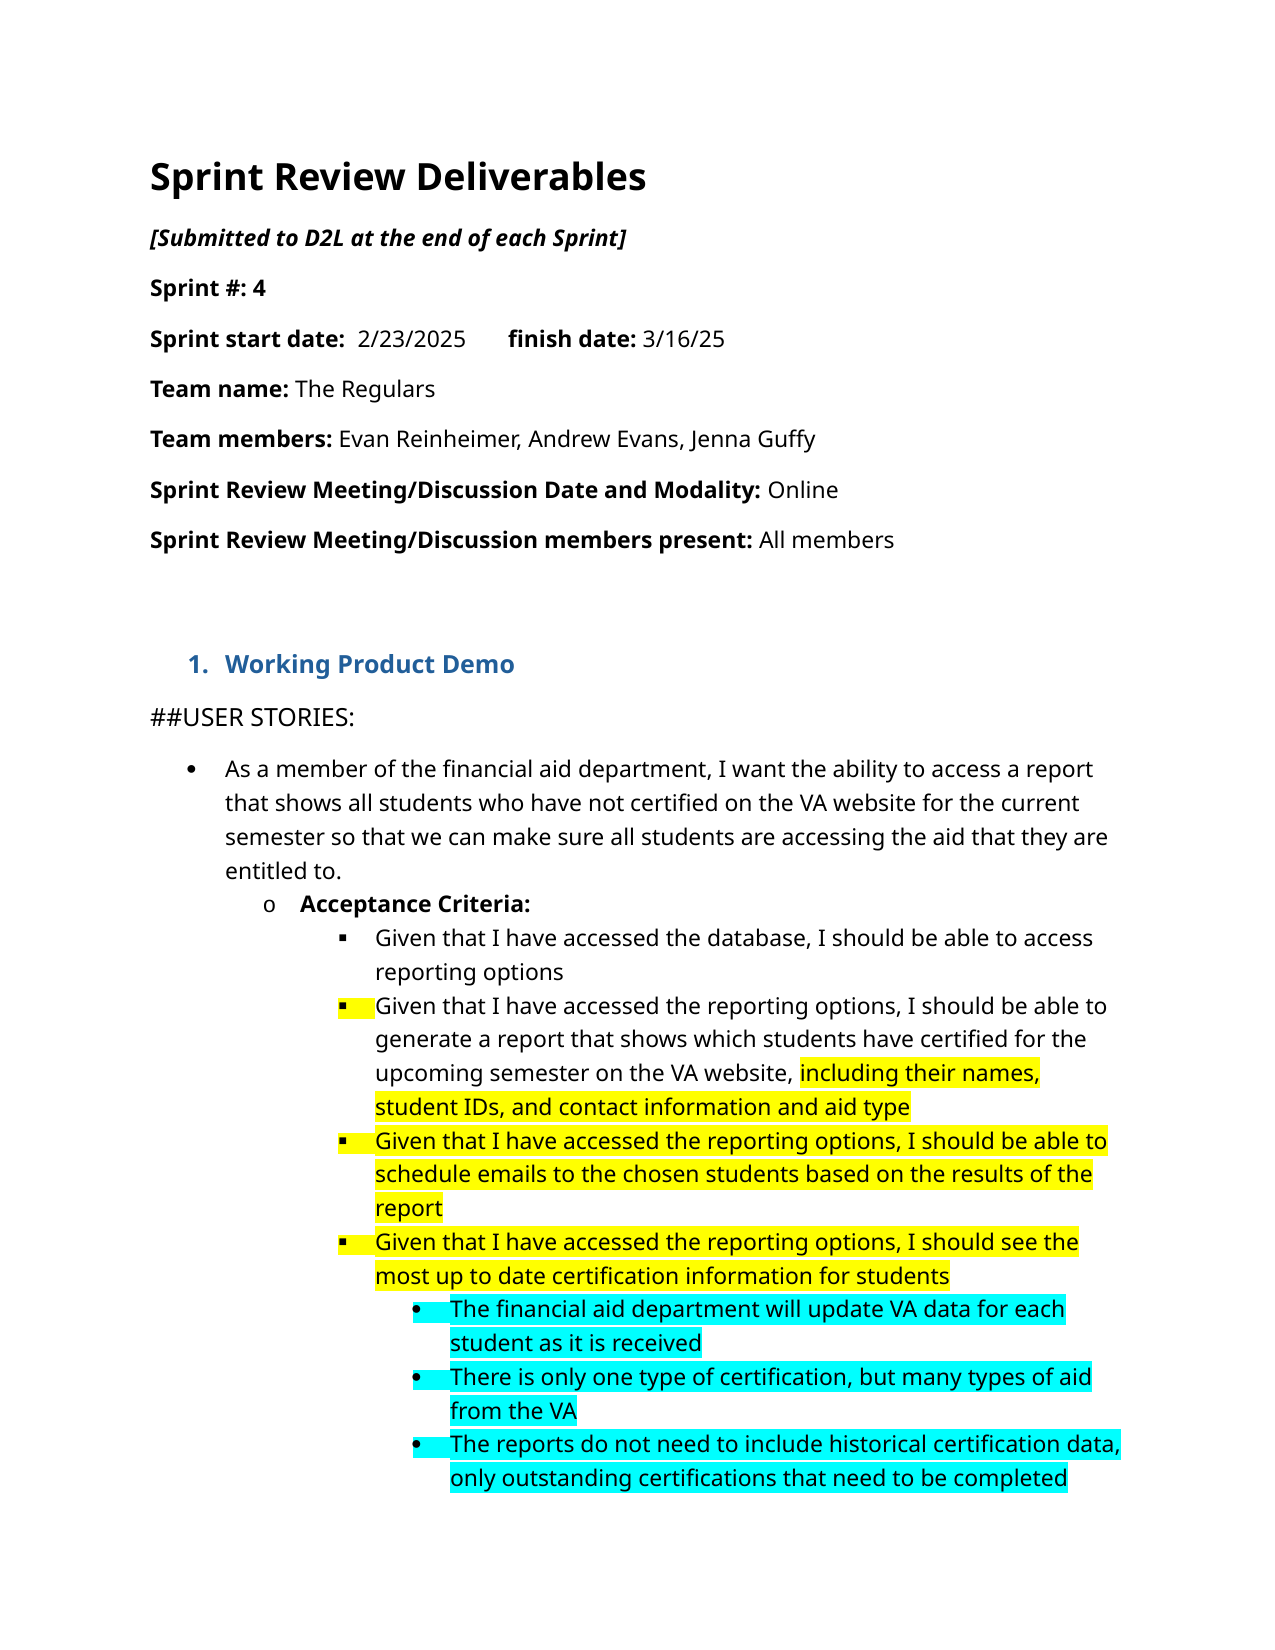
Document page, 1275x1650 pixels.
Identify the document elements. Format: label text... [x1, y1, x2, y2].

text Sprint #: 4 [150, 272, 1125, 303]
list The reports do not need to include historical certification data, only outstanding certifications that need to be completed [412, 1428, 1125, 1493]
text Team name: The Regulars [150, 373, 1125, 404]
list There is only one type of certification, but many types of aid from the VA [412, 1361, 1125, 1426]
list The financial aid department will update VA data for each student as it is received [412, 1293, 1125, 1358]
list Given that I have accessed the reporting options, I should be able to generate a report that shows which students have certified for the upcoming semester on the VA website, including their names, student IDs, and contact information and aid type [337, 990, 1125, 1122]
list As a member of the financial aid department, I want the ability to access a report that shows all students who have not certified on the VA website for the current semester so that we can make sure all students are accessing the aid that they are entitled to. [187, 753, 1125, 886]
list Given that I have accessed the reporting options, I should be able to schedule emails to the chosen students based on the results of the report [337, 1125, 1125, 1223]
list Given that I have accessed the reporting options, I should see the most up to date certification information for students [337, 1226, 1125, 1291]
text Sprint Review Deliverables [150, 150, 1125, 201]
text [Submitted to D2L at the end of each Sprint] [150, 222, 1125, 253]
text Sprint Review Meeting/Discussion Date and Modality: Online [150, 474, 1125, 505]
list Given that I have accessed the database, I should be able to access reporting options [337, 922, 1125, 987]
text Team members: Evan Reinheimer, Andrew Evans, Jenna Guffy [150, 423, 1125, 455]
text ##USER STORIES: [150, 700, 1125, 734]
list Acceptance Criteria: [262, 888, 1125, 920]
list Working Product Demo [187, 646, 1125, 681]
text Sprint Review Meeting/Discussion members present: All members [150, 524, 1125, 556]
text Sprint start date: 2/23/2025 finish date: 3/16/25 [150, 323, 1125, 354]
